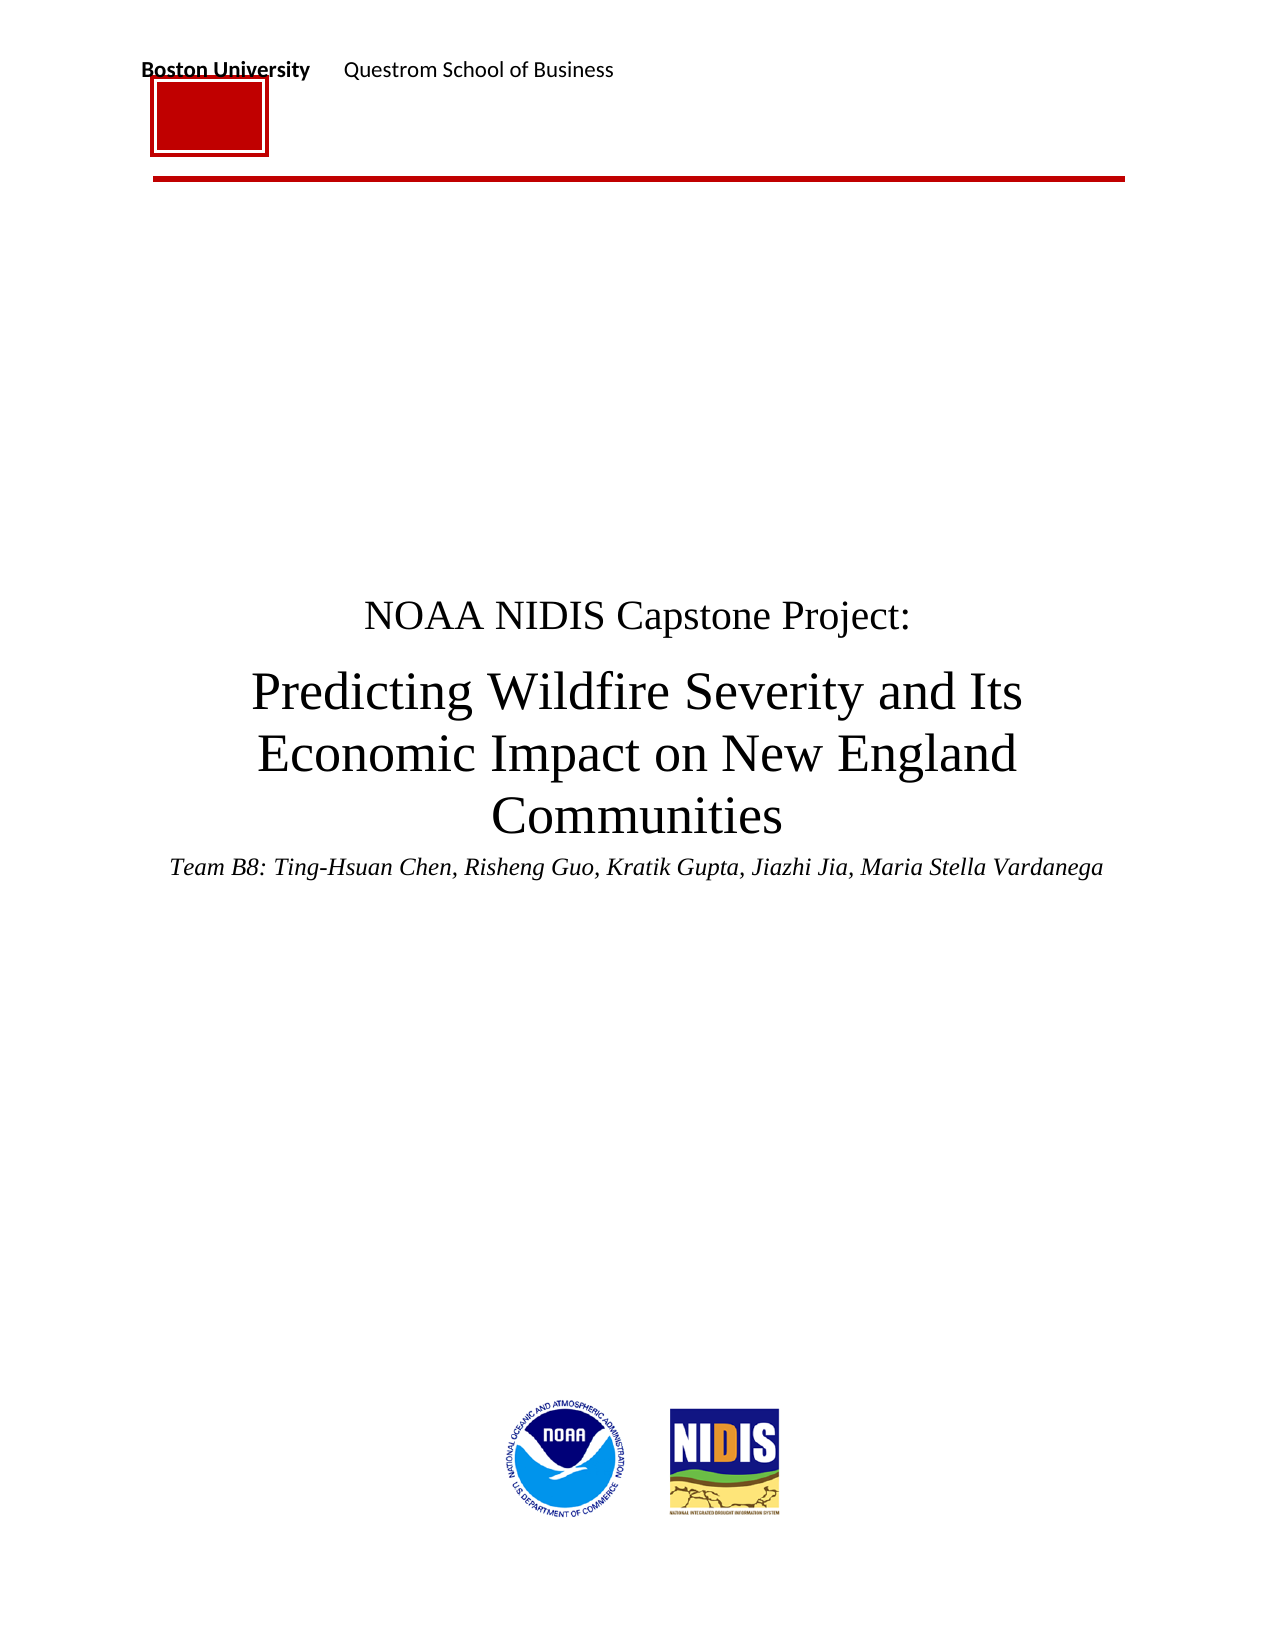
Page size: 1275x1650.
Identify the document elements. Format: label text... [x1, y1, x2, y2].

text Team B8: Ting-Hsuan Chen, Risheng Guo, Kratik Gupta, Jiazhi Jia, Maria Stella Vardanega [150, 852, 1125, 881]
subtitle NOAA NIDIS Capstone Project: [150, 590, 1125, 638]
picture [303, 1386, 972, 1541]
title Predicting Wildfire Severity and Its Economic Impact on New England Communities [150, 659, 1125, 846]
